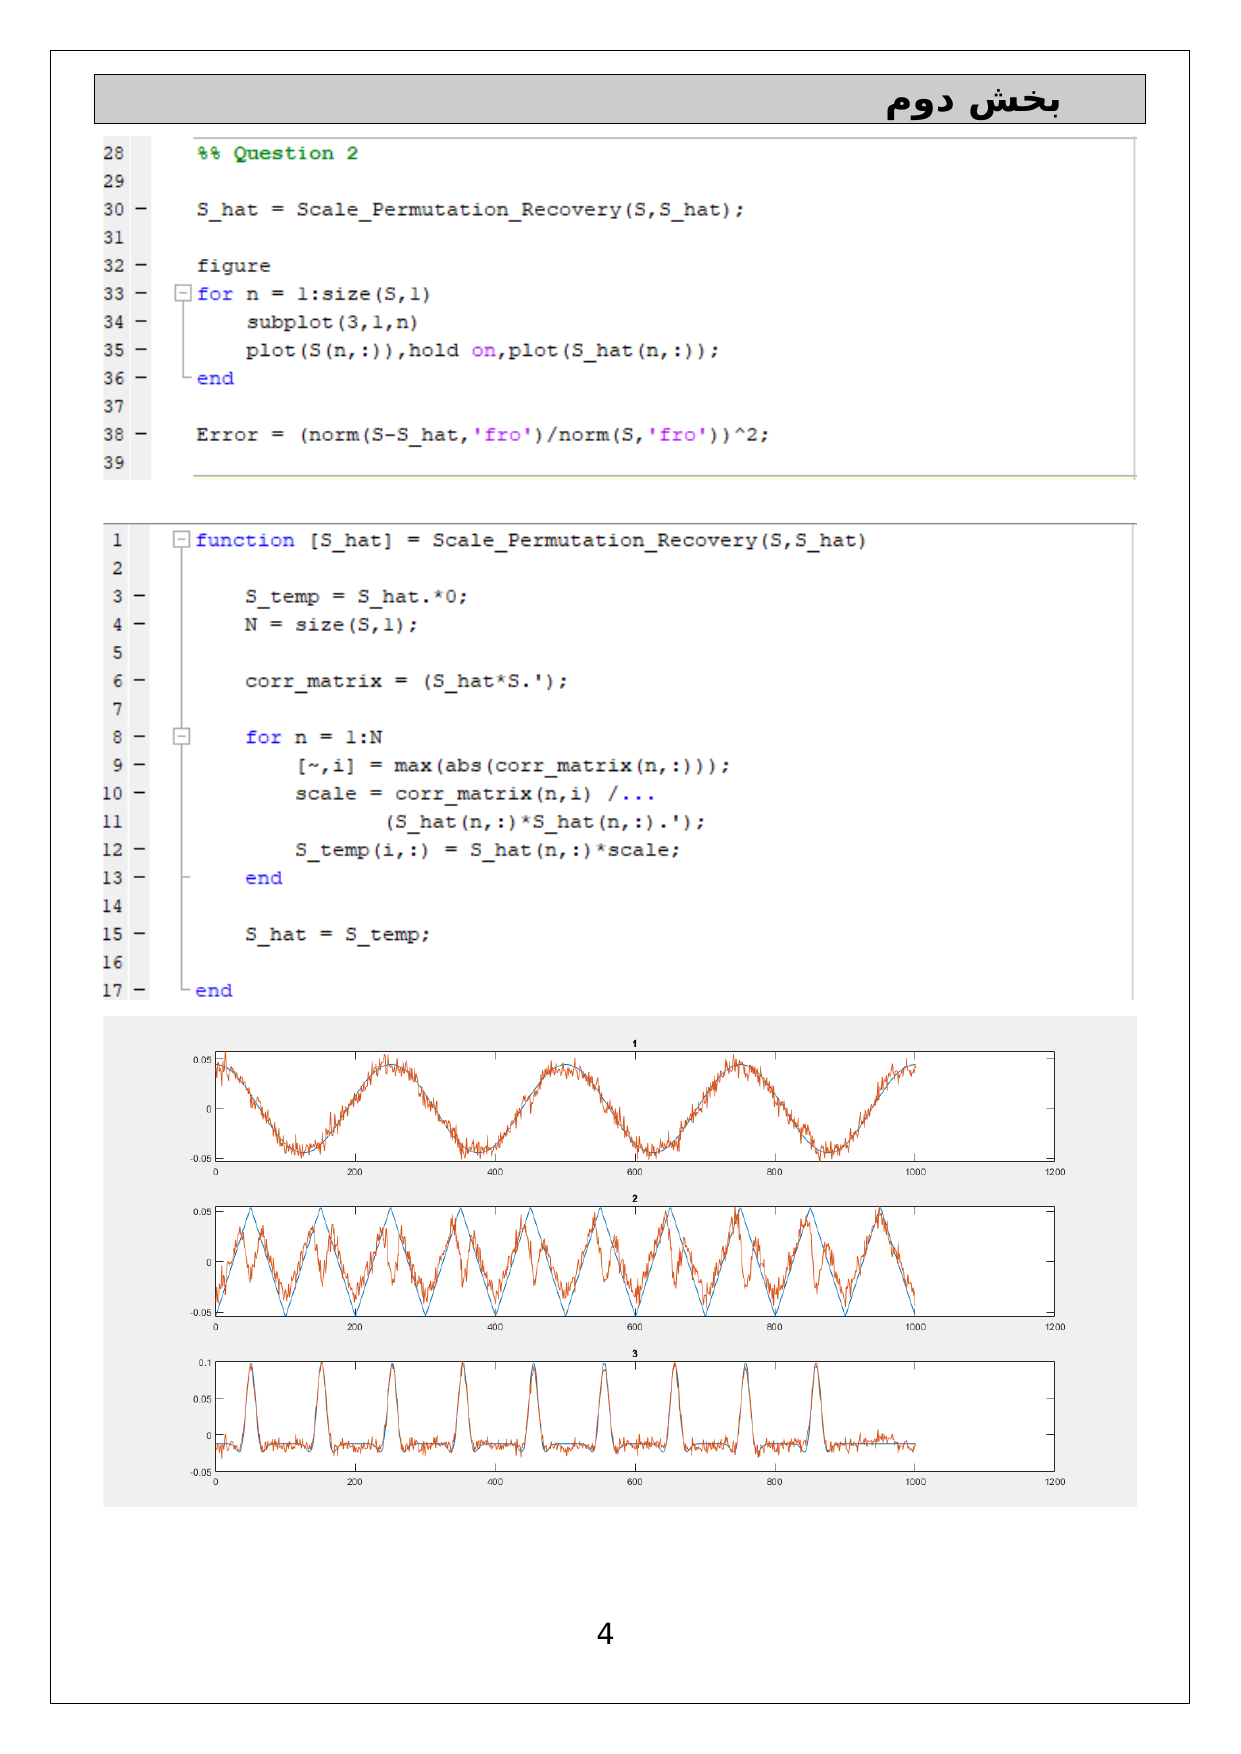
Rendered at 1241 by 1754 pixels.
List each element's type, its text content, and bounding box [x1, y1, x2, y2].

picture [103, 523, 1137, 1000]
subtitle بخش دوم [95, 75, 1145, 123]
picture [103, 136, 1137, 480]
picture [103, 1016, 1137, 1507]
